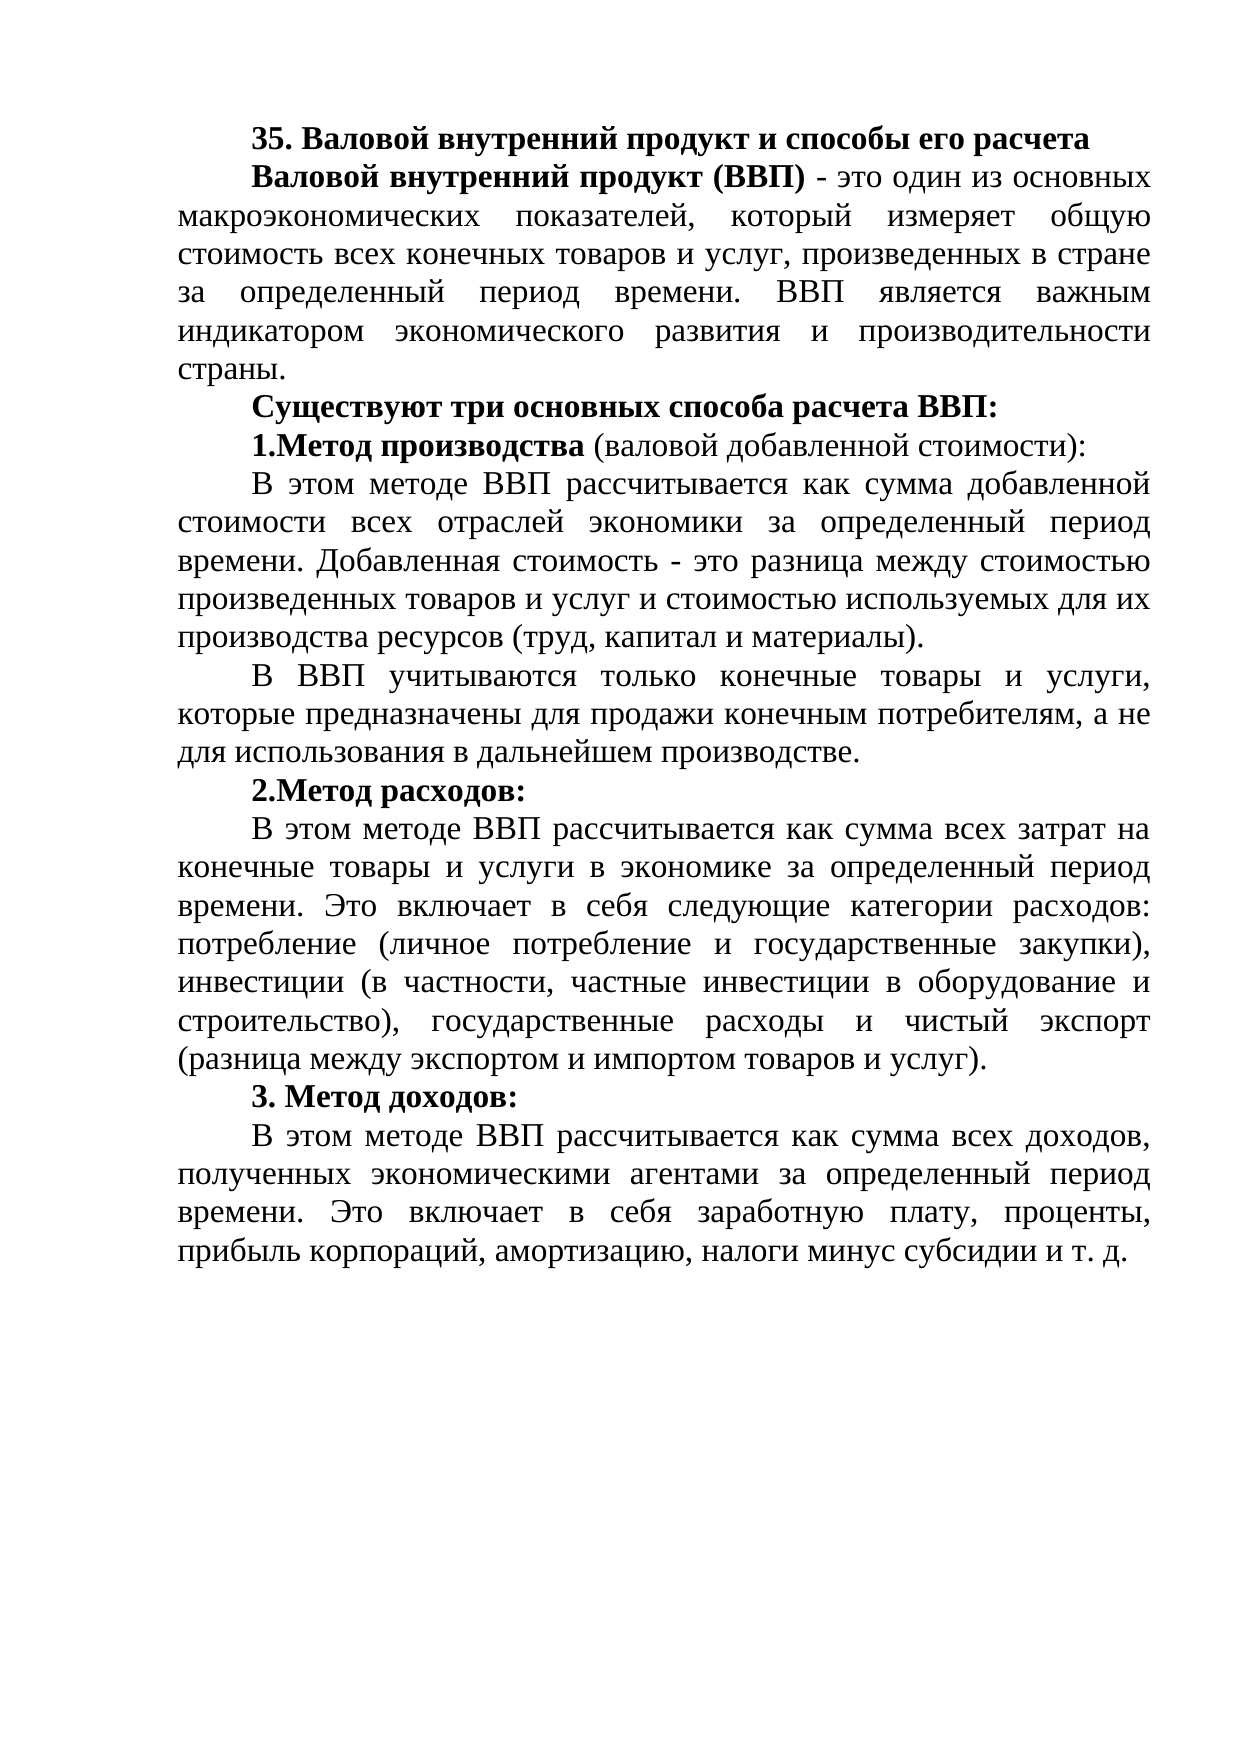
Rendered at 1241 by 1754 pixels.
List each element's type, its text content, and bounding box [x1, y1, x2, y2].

text Валовой внутренний продукт (ВВП) - это один из основных макроэкономических показателей, который измеряет общую стоимость всех конечных товаров и услуг, произведенных в стране за определенный период времени. ВВП является важным индикатором экономического развития и производительности страны. [177, 156, 1152, 386]
text В этом методе ВВП рассчитывается как сумма добавленной стоимости всех отраслей экономики за определенный период времени. Добавленная стоимость - это разница между стоимостью произведенных товаров и услуг и стоимостью используемых для их производства ресурсов (труд, капитал и материалы). [177, 463, 1152, 655]
text Существуют три основных способа расчета ВВП: [177, 386, 1152, 425]
text В ВВП учитываются только конечные товары и услуги, которые предназначены для продажи конечным потребителям, а не для использования в дальнейшем производстве. [177, 655, 1152, 770]
text В этом методе ВВП рассчитывается как сумма всех доходов, полученных экономическими агентами за определенный период времени. Это включает в себя заработную плату, проценты, прибыль корпораций, амортизацию, налоги минус субсидии и т. д. [177, 1115, 1152, 1268]
text 2.Метод расходов: [177, 770, 1152, 808]
text В этом методе ВВП рассчитывается как сумма всех затрат на конечные товары и услуги в экономике за определенный период времени. Это включает в себя следующие категории расходов: потребление (личное потребление и государственные закупки), инвестиции (в частности, частные инвестиции в оборудование и строительство), государственные расходы и чистый экспорт (разница между экспортом и импортом товаров и услуг). [177, 808, 1152, 1076]
text 3. Метод доходов: [177, 1076, 1152, 1115]
text 35. Валовой внутренний продукт и способы его расчета [177, 118, 1152, 156]
text 1.Метод производства (валовой добавленной стоимости): [177, 425, 1152, 463]
